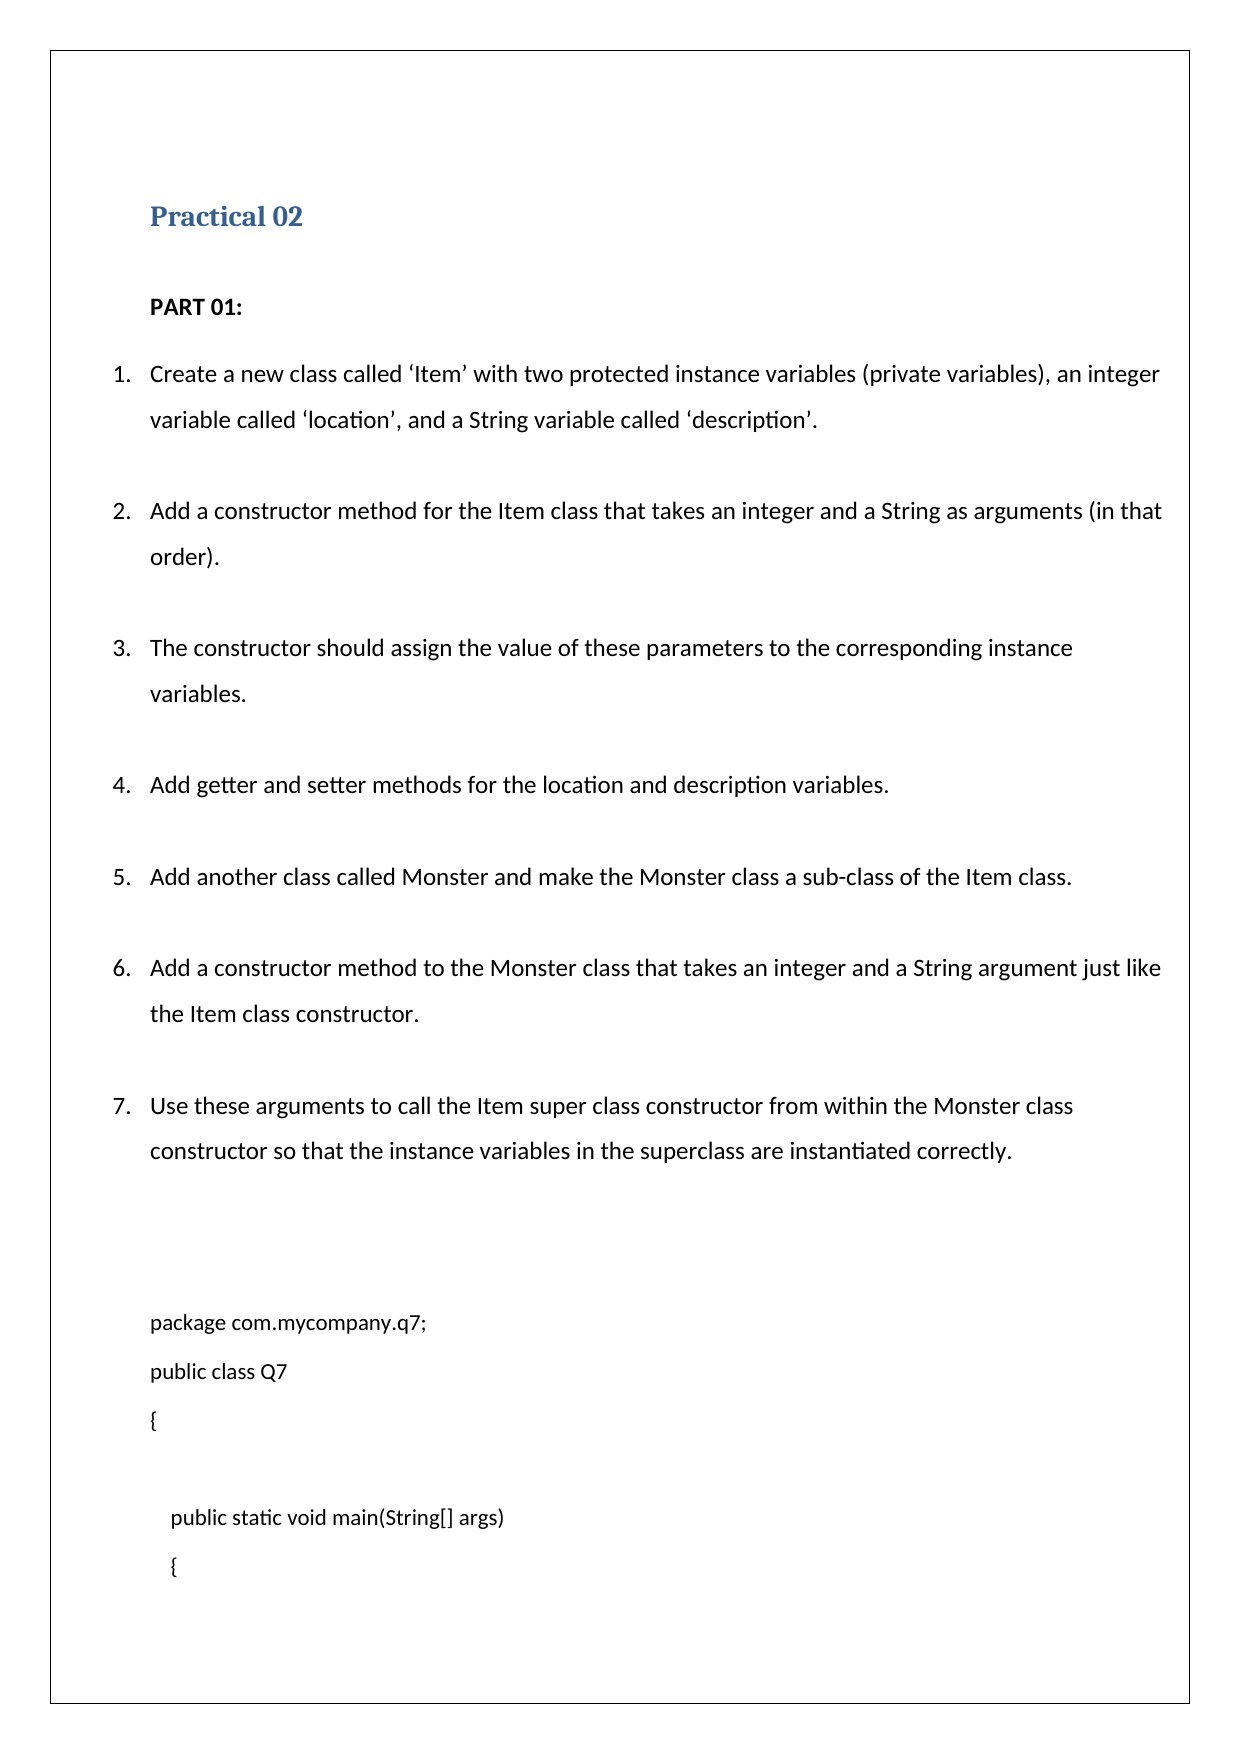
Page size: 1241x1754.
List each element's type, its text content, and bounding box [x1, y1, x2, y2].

text PART 01: [150, 292, 1165, 322]
subtitle Practical 02 [150, 200, 1090, 233]
text { [150, 1552, 1090, 1580]
text package com.mycompany.q7; [150, 1308, 1090, 1336]
list The constructor should assign the value of these parameters to the corresponding instance variables. [112, 632, 1165, 709]
list Add getter and setter methods for the location and description variables. [112, 770, 1165, 800]
list Add another class called Monster and make the Monster class a sub-class of the Item class. [112, 861, 1165, 892]
list Create a new class called ‘Item’ with two protected instance variables (private variables), an integer variable called ‘location’, and a String variable called ‘description’. [112, 358, 1165, 434]
list Add a constructor method to the Monster class that takes an integer and a String argument just like the Item class constructor. [112, 953, 1165, 1029]
list Use these arguments to call the Item super class constructor from within the Monster class constructor so that the instance variables in the superclass are instantiated correctly. [112, 1090, 1165, 1166]
list Add a constructor method for the Item class that takes an integer and a String as arguments (in that order). [112, 495, 1165, 572]
text public static void main(String[] args) [150, 1503, 1090, 1532]
text public class Q7 [150, 1357, 1090, 1385]
text { [150, 1406, 1090, 1434]
